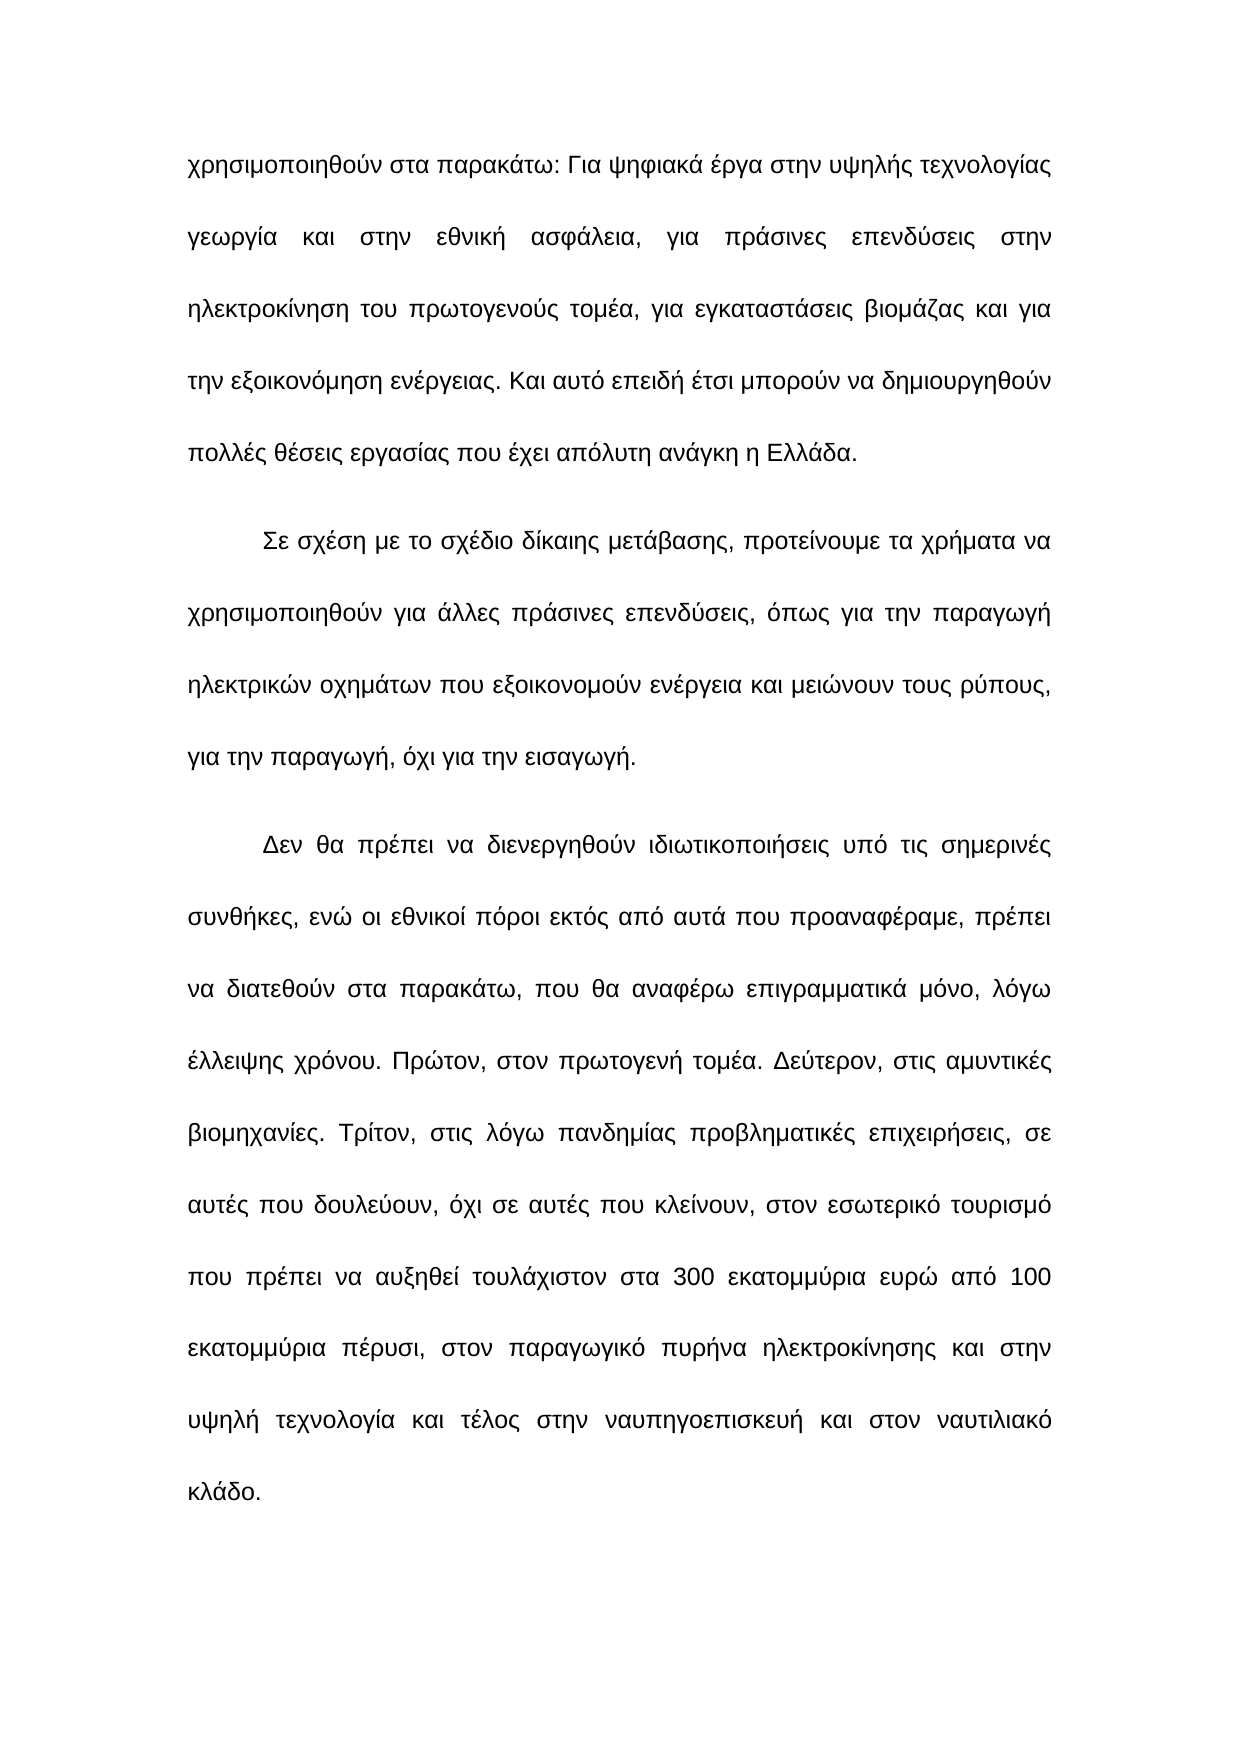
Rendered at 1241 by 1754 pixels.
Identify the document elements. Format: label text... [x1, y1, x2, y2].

text Δεν θα πρέπει να διενεργηθούν ιδιωτικοποιήσεις υπό τις σημερινές συνθήκες, ενώ οι εθνικοί πόροι εκτός από αυτά που προαναφέραμε, πρέπει να διατεθούν στα παρακάτω, που θα αναφέρω επιγραμματικά μόνο, λόγω έλλειψης χρόνου. Πρώτον, στον πρωτογενή τομέα. Δεύτερον, στις αμυντικές βιομηχανίες. Τρίτον, στις λόγω πανδημίας προβληματικές επιχειρήσεις, σε αυτές που δουλεύουν, όχι σε αυτές που κλείνουν, στον εσωτερικό τουρισμό που πρέπει να αυξηθεί τουλάχιστον στα 300 εκατομμύρια ευρώ από 100 εκατομμύρια πέρυσι, στον παραγωγικό πυρήνα ηλεκτροκίνησης και στην υψηλή τεχνολογία και τέλος στην ναυπηγοεπισκευή και στον ναυτιλιακό κλάδο. [187, 830, 1053, 1506]
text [187, 150, 1053, 466]
text Σε σχέση με το σχέδιο δίκαιης μετάβασης, προτείνουμε τα χρήματα να χρησιμοποιηθούν για άλλες πράσινες επενδύσεις, όπως για την παραγωγή ηλεκτρικών οχημάτων που εξοικονομούν ενέργεια και μειώνουν τους ρύπους, για την παραγωγή, όχι για την εισαγωγή. [187, 526, 1053, 770]
